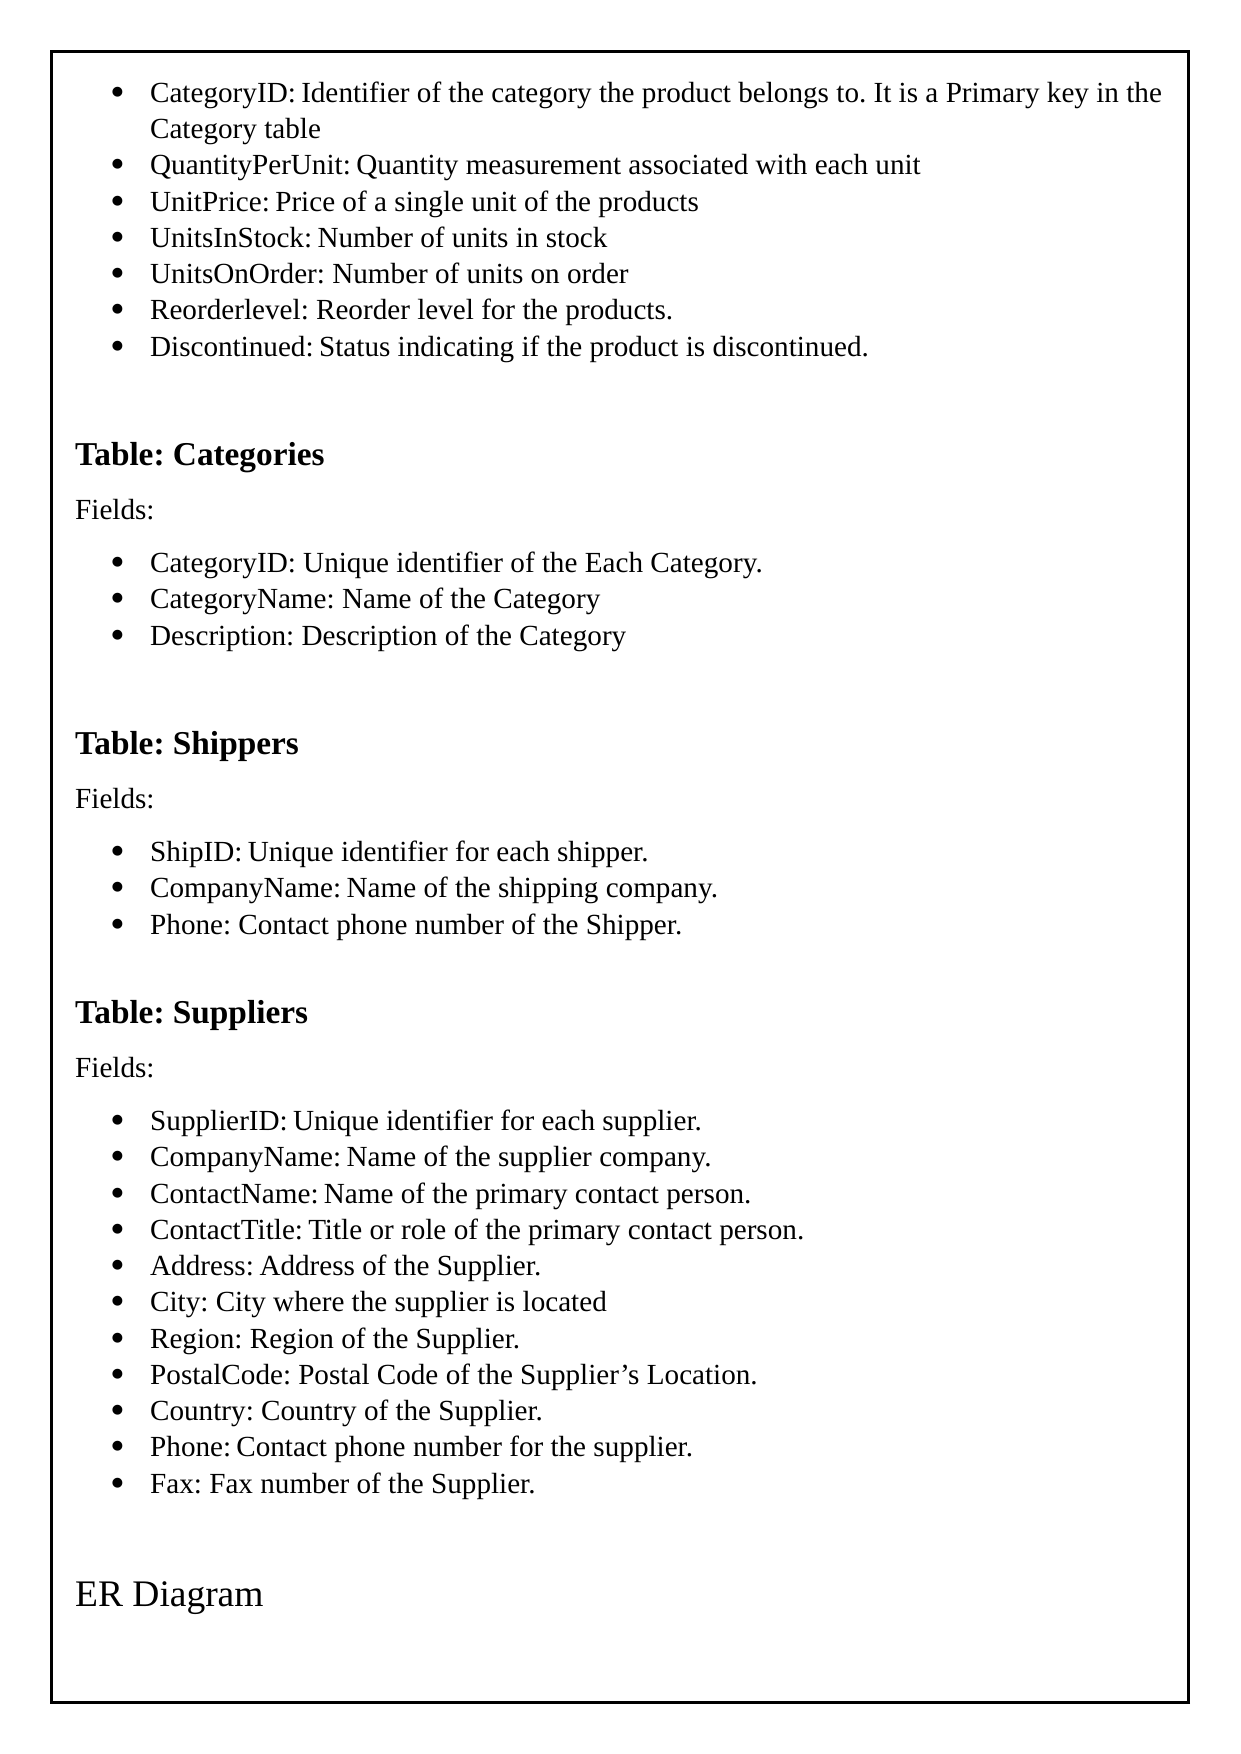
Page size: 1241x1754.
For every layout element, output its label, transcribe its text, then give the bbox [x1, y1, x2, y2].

list City: City where the supplier is located [112, 1284, 1165, 1318]
list Phone: Contact phone number of the Shipper. [112, 907, 1165, 940]
list SupplierID: Unique identifier for each supplier. [112, 1103, 1165, 1137]
list UnitsInStock: Number of units in stock [112, 220, 1165, 253]
list Discontinued: Status indicating if the product is discontinued. [112, 329, 1165, 362]
text ER Diagram [75, 1572, 1165, 1615]
list ContactTitle: Title or role of the primary contact person. [112, 1212, 1165, 1246]
text Table: Shippers [75, 723, 1165, 762]
list ContactName: Name of the primary contact person. [112, 1176, 1165, 1209]
list Region: Region of the Supplier. [112, 1321, 1165, 1354]
text Fields: [75, 781, 1165, 815]
list Country: Country of the Supplier. [112, 1393, 1165, 1427]
list CompanyName: Name of the supplier company. [112, 1139, 1165, 1173]
text Fields: [75, 492, 1165, 526]
list CategoryName: Name of the Category [112, 581, 1165, 615]
list UnitPrice: Price of a single unit of the products [112, 184, 1165, 217]
list UnitsOnOrder: Number of units on order [112, 256, 1165, 290]
list Address: Address of the Supplier. [112, 1248, 1165, 1282]
list Description: Description of the Category [112, 618, 1165, 651]
list ShipID: Unique identifier for each shipper. [112, 834, 1165, 868]
list CompanyName: Name of the shipping company. [112, 871, 1165, 904]
text Fields: [75, 1051, 1165, 1084]
list Reorderlevel: Reorder level for the products. [112, 292, 1165, 326]
list QuantityPerUnit: Quantity measurement associated with each unit [112, 147, 1165, 181]
list CategoryID: Identifier of the category the product belongs to. It is a Primary key in the Category table [112, 75, 1165, 145]
list Phone: Contact phone number for the supplier. [112, 1429, 1165, 1463]
text Table: Categories [75, 434, 1165, 473]
list Fax: Fax number of the Supplier. [112, 1466, 1165, 1499]
text Table: Suppliers [75, 960, 1165, 1031]
list CategoryID: Unique identifier of the Each Category. [112, 545, 1165, 579]
list PostalCode: Postal Code of the Supplier’s Location. [112, 1357, 1165, 1391]
